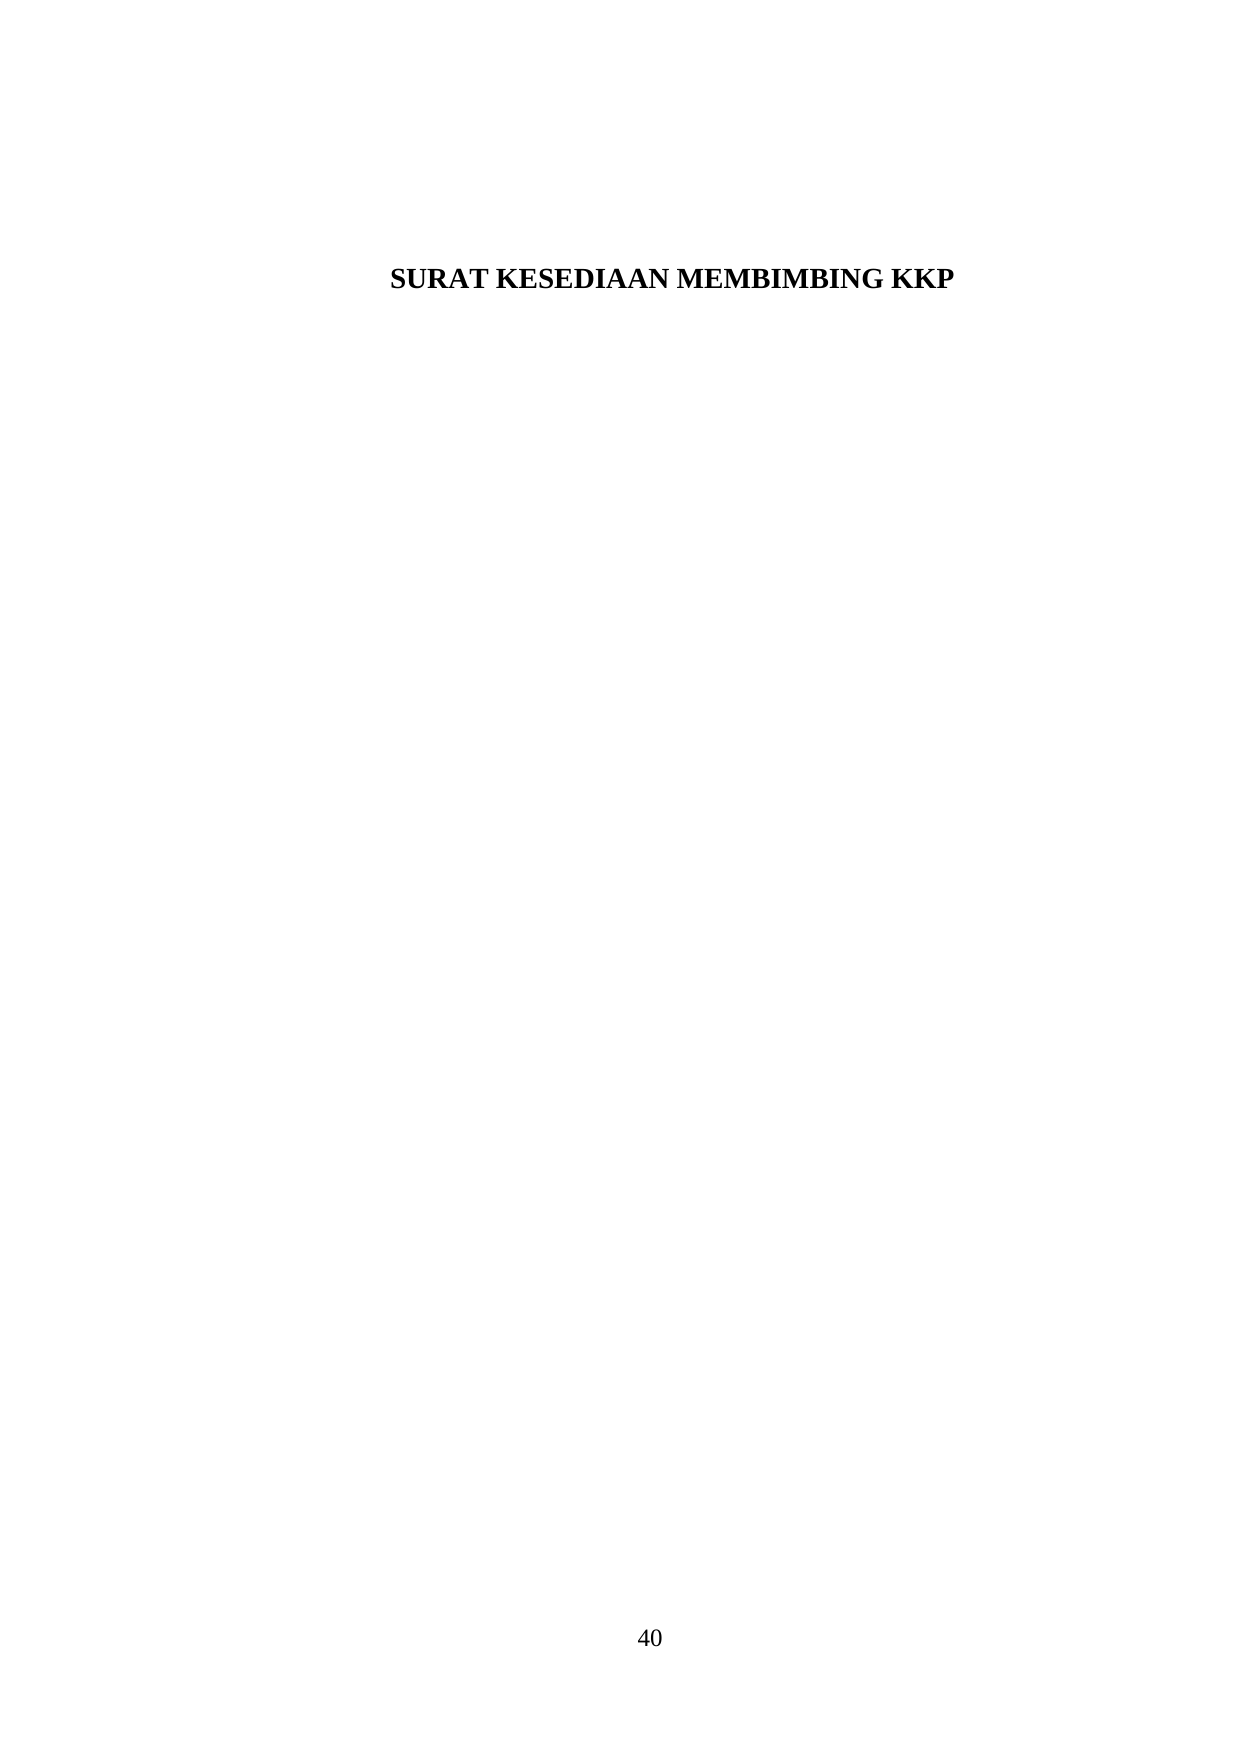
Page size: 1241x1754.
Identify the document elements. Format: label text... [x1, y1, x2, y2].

subtitle SURAT KESEDIAAN MEMBIMBING KKP [281, 261, 1063, 295]
